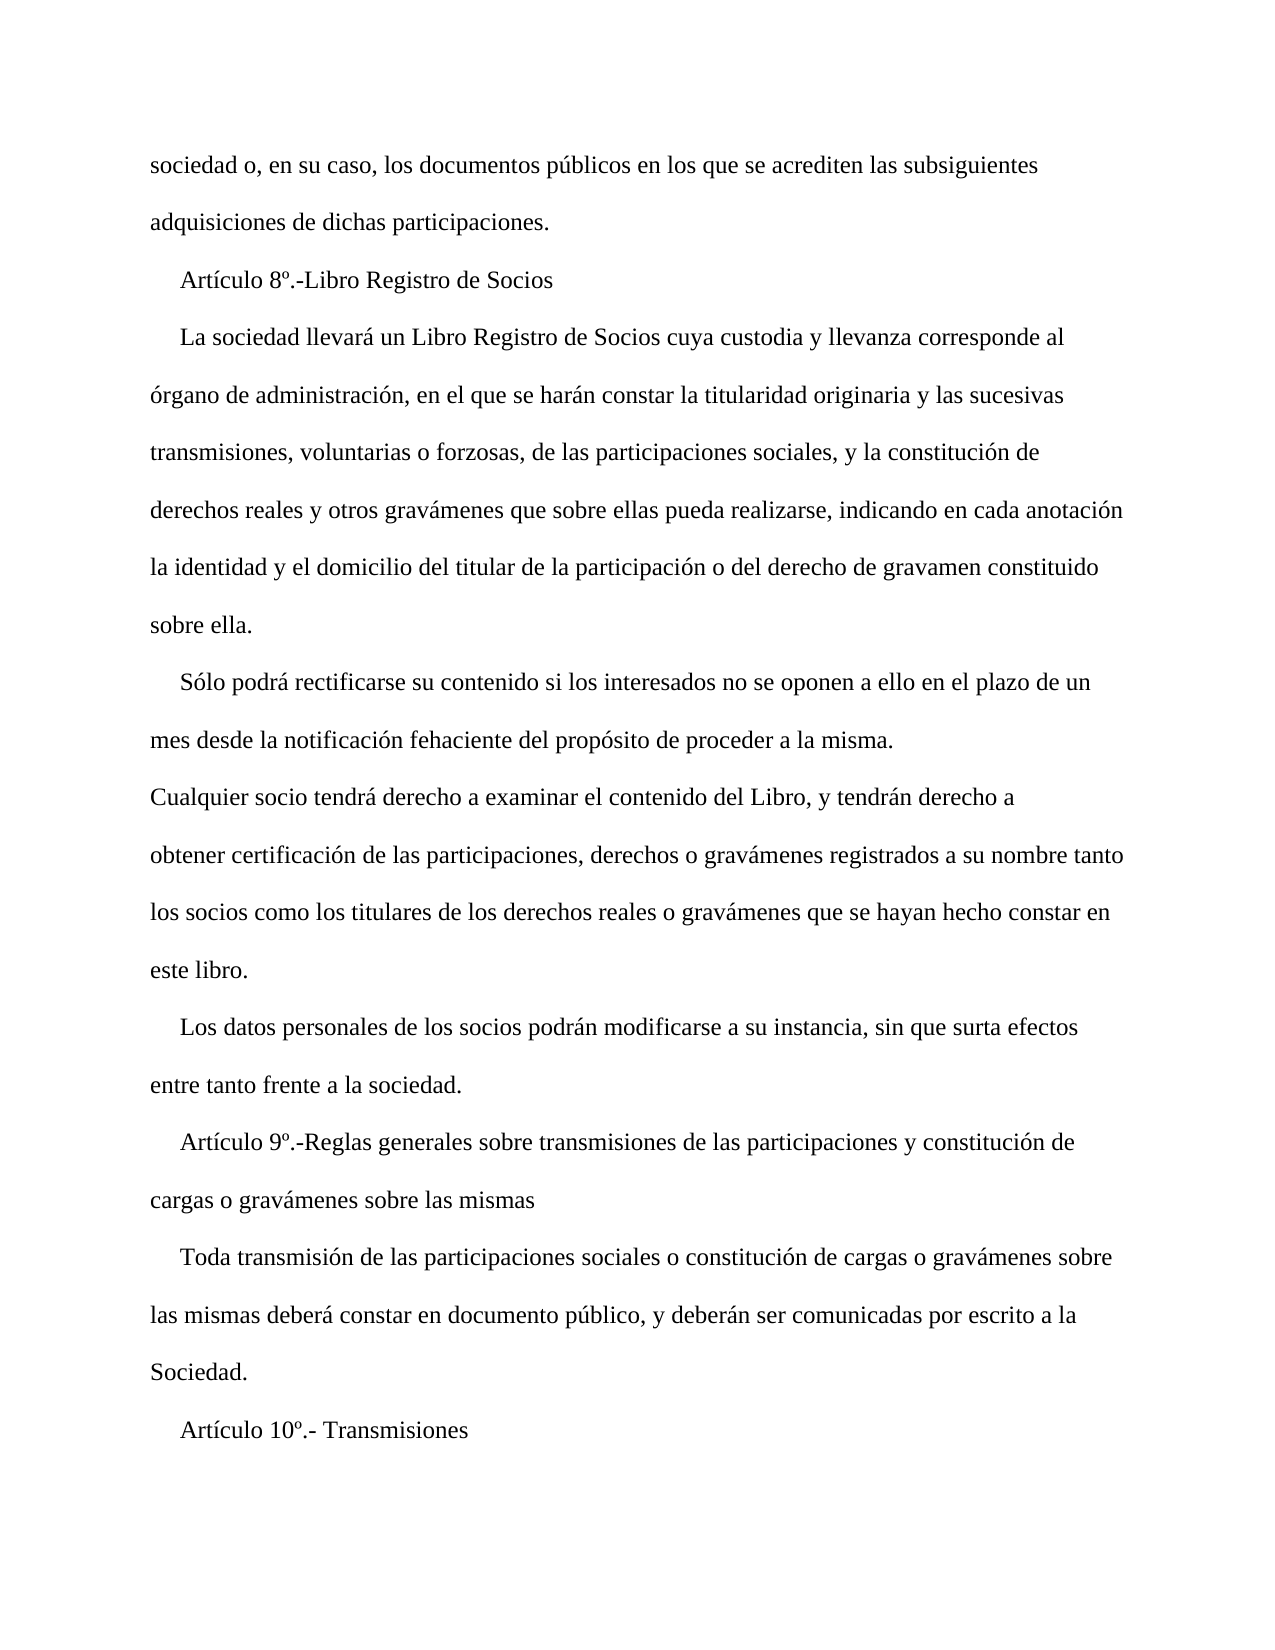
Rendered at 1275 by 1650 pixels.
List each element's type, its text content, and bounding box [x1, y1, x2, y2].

text Los datos personales de los socios podrán modificarse a su instancia, sin que surta efectos entre tanto frente a la sociedad. [150, 1012, 1125, 1099]
text Sólo podrá rectificarse su contenido si los interesados no se oponen a ello en el plazo de un mes desde la notificación fehaciente del propósito de proceder a la misma. Cualquier socio tendrá derecho a examinar el contenido del Libro, y tendrán derecho a obtener certificación de las participaciones, derechos o gravámenes registrados a su nombre tanto los socios como los titulares de los derechos reales o gravámenes que se hayan hecho constar en este libro. [150, 667, 1125, 984]
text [150, 150, 1125, 236]
text Artículo 10º.- Transmisiones [150, 1415, 1125, 1444]
text Artículo 8º.-Libro Registro de Socios [150, 265, 1125, 294]
text La sociedad llevará un Libro Registro de Socios cuya custodia y llevanza corresponde al órgano de administración, en el que se harán constar la titularidad originaria y las sucesivas transmisiones, voluntarias o forzosas, de las participaciones sociales, y la constitución de derechos reales y otros gravámenes que sobre ellas pueda realizarse, indicando en cada anotación la identidad y el domicilio del titular de la participación o del derecho de gravamen constituido sobre ella. [150, 322, 1125, 639]
text Toda transmisión de las participaciones sociales o constitución de cargas o gravámenes sobre las mismas deberá constar en documento público, y deberán ser comunicadas por escrito a la Sociedad. [150, 1242, 1125, 1386]
text Artículo 9º.-Reglas generales sobre transmisiones de las participaciones y constitución de cargas o gravámenes sobre las mismas [150, 1127, 1125, 1214]
